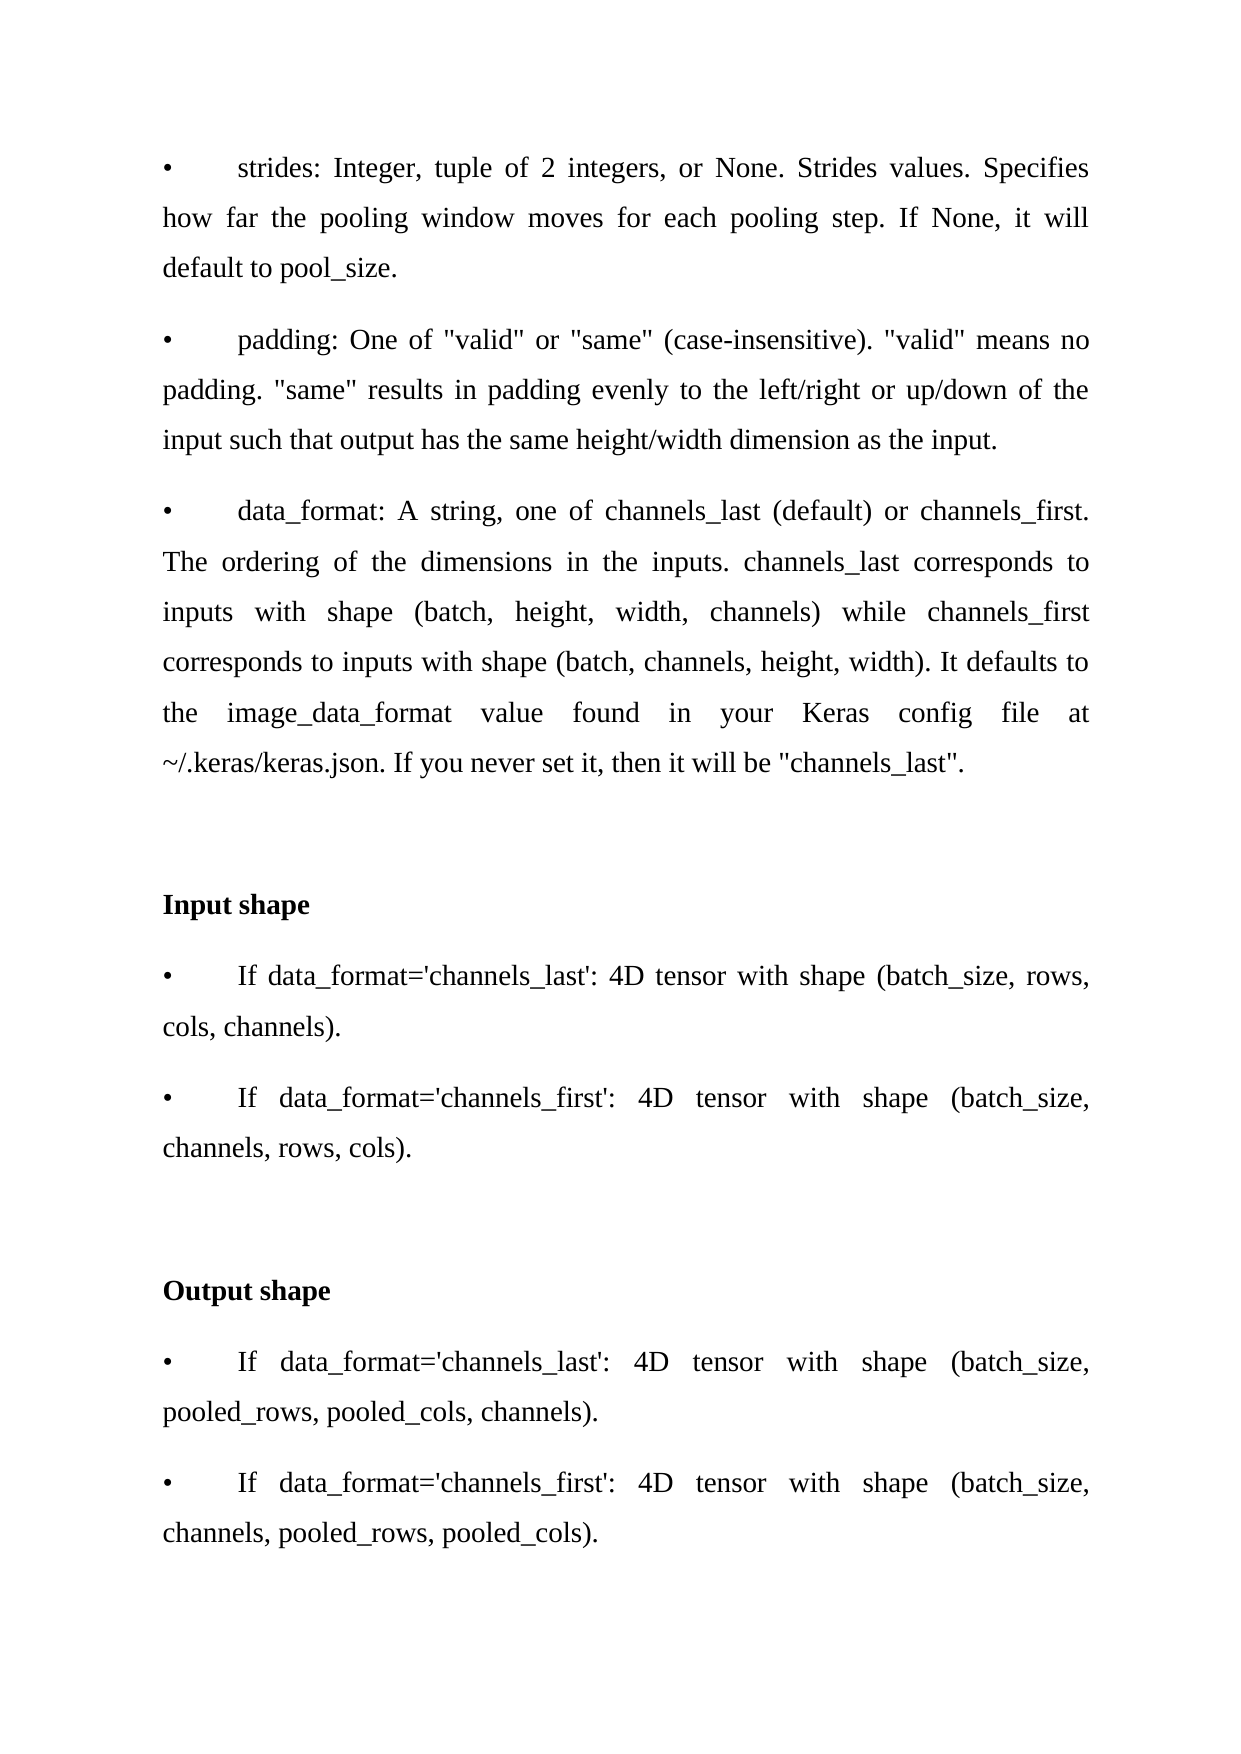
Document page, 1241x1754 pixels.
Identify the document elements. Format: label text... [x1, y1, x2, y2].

text • If data_format='channels_first': 4D tensor with shape (batch_size, channels, rows, cols). [162, 1080, 1090, 1164]
text • If data_format='channels_last': 4D tensor with shape (batch_size, rows, cols, channels). [162, 958, 1090, 1042]
text Input shape [162, 887, 1090, 921]
text • If data_format='channels_first': 4D tensor with shape (batch_size, channels, pooled_rows, pooled_cols). [162, 1465, 1090, 1549]
text • data_format: A string, one of channels_last (default) or channels_first. The ordering of the dimensions in the inputs. channels_last corresponds to inputs with shape (batch, height, width, channels) while channels_first corresponds to inputs with shape (batch, channels, height, width). It defaults to the image_data_format value found in your Keras config file at ~/.keras/keras.json. If you never set it, then it will be "channels_last". [162, 493, 1090, 779]
text • strides: Integer, tuple of 2 integers, or None. Strides values. Specifies how far the pooling window moves for each pooling step. If None, it will default to pool_size. [162, 150, 1090, 284]
text • padding: One of "valid" or "same" (case-insensitive). "valid" means no padding. "same" results in padding evenly to the left/right or up/down of the input such that output has the same height/width dimension as the input. [162, 322, 1090, 456]
text • If data_format='channels_last': 4D tensor with shape (batch_size, pooled_rows, pooled_cols, channels). [162, 1344, 1090, 1428]
text Output shape [162, 1273, 1090, 1306]
